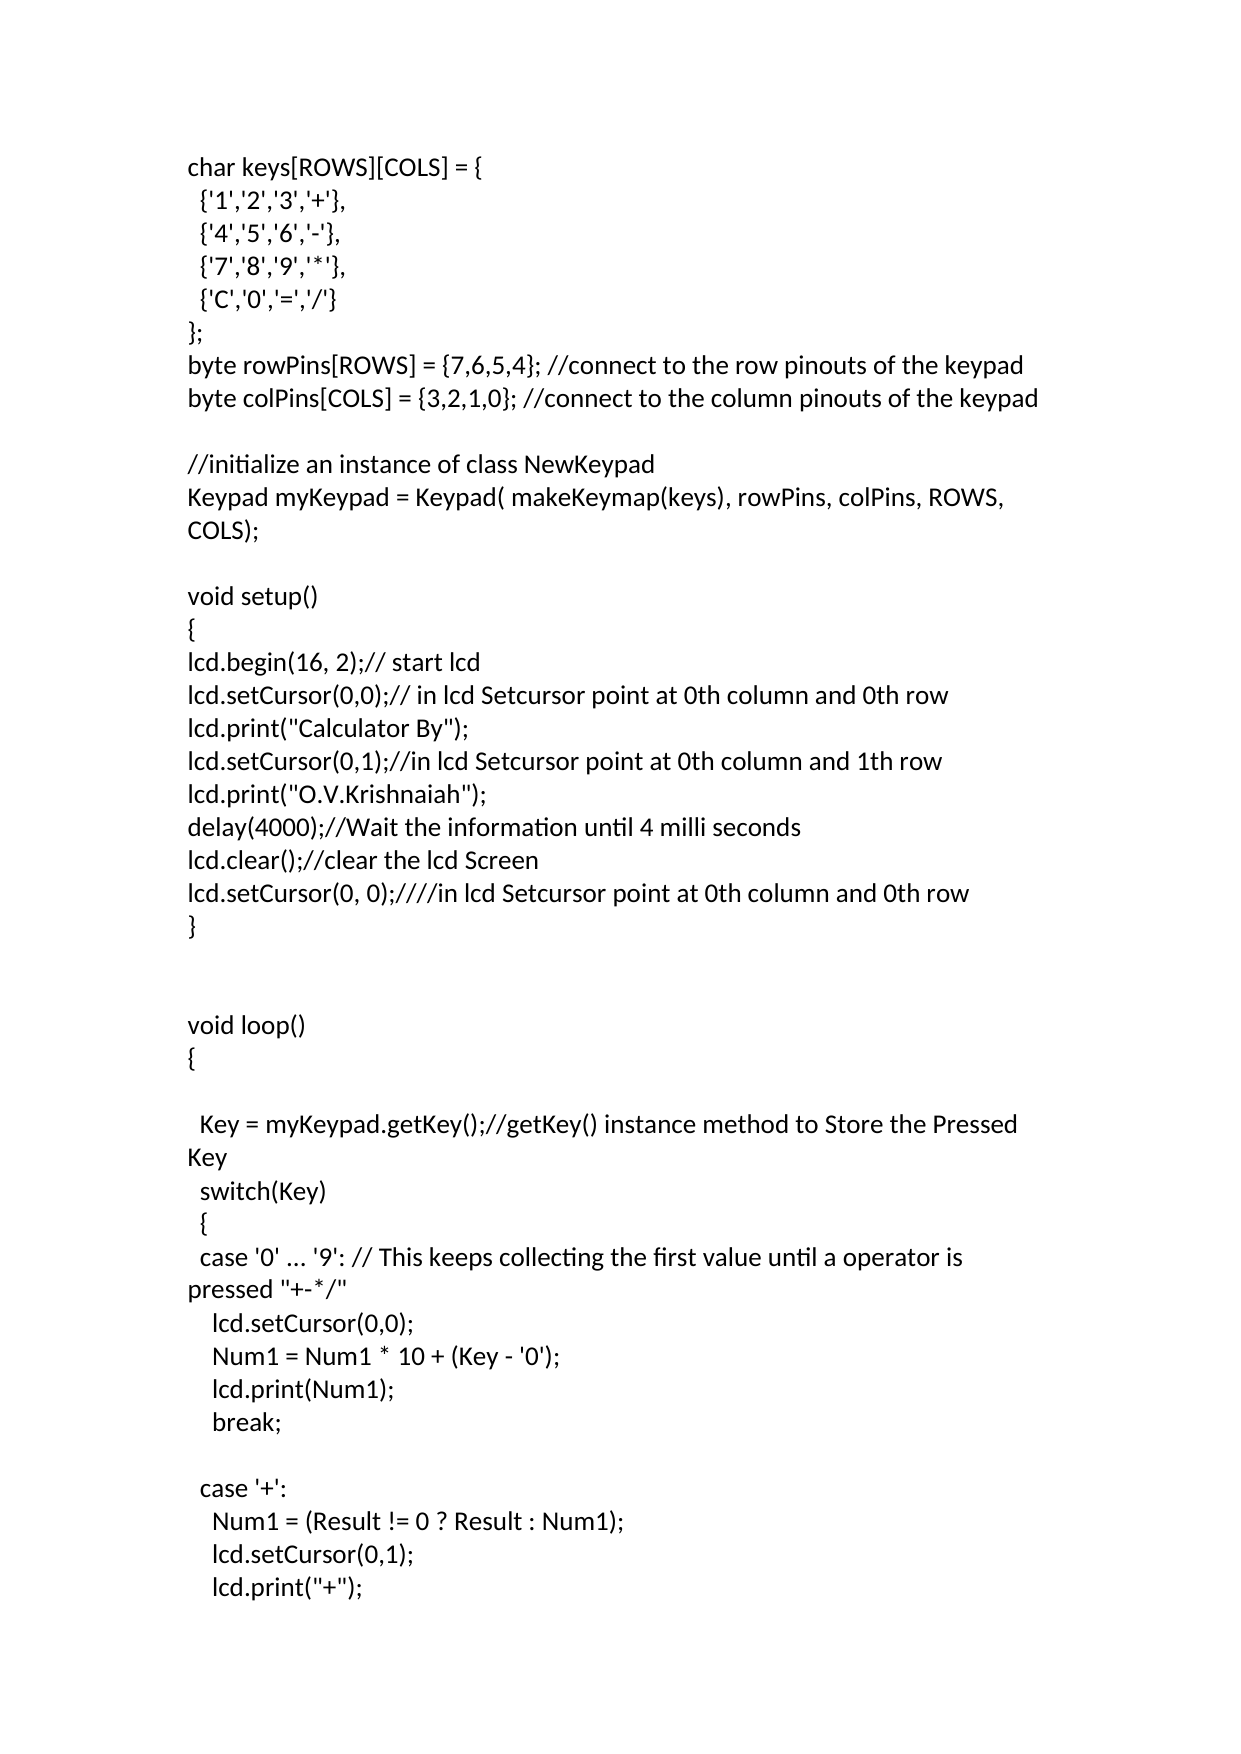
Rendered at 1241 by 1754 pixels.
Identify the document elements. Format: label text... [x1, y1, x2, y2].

list lcd.setCursor(0, 0);////in lcd Setcursor point at 0th column and 0th row [187, 876, 1053, 909]
list { [187, 1207, 1053, 1240]
list {'7','8','9','*'}, [187, 249, 1053, 282]
list lcd.print("O.V.Krishnaiah"); [187, 777, 1053, 810]
list lcd.begin(16, 2);// start lcd [187, 645, 1053, 678]
list lcd.setCursor(0,1);//in lcd Setcursor point at 0th column and 1th row [187, 744, 1053, 777]
list lcd.print(Num1); [187, 1372, 1053, 1405]
list lcd.clear();//clear the lcd Screen [187, 843, 1053, 876]
list {'C','0','=','/'} [187, 282, 1053, 315]
list Num1 = Num1 * 10 + (Key - '0'); [187, 1339, 1053, 1372]
list void loop() [187, 1008, 1053, 1042]
list lcd.print("+"); [187, 1570, 1053, 1603]
list byte rowPins[ROWS] = {7,6,5,4}; //connect to the row pinouts of the keypad [187, 348, 1053, 381]
list switch(Key) [187, 1174, 1053, 1207]
list } [187, 909, 1053, 942]
list break; [187, 1405, 1053, 1438]
list lcd.setCursor(0,1); [187, 1537, 1053, 1570]
list Num1 = (Result != 0 ? Result : Num1); [187, 1504, 1053, 1537]
list delay(4000);//Wait the information until 4 milli seconds [187, 810, 1053, 843]
list { [187, 1042, 1053, 1074]
list { [187, 612, 1053, 645]
list {'4','5','6','-'}, [187, 216, 1053, 249]
list Keypad myKeypad = Keypad( makeKeymap(keys), rowPins, colPins, ROWS, COLS); [187, 480, 1053, 546]
list lcd.setCursor(0,0); [187, 1306, 1053, 1339]
list char keys[ROWS][COLS] = { [187, 150, 1053, 183]
list {'1','2','3','+'}, [187, 183, 1053, 216]
list Key = myKeypad.getKey();//getKey() instance method to Store the Pressed Key [187, 1108, 1053, 1174]
list }; [187, 315, 1053, 348]
list byte colPins[COLS] = {3,2,1,0}; //connect to the column pinouts of the keypad [187, 381, 1053, 414]
list void setup() [187, 579, 1053, 612]
list //initialize an instance of class NewKeypad [187, 447, 1053, 480]
list case '0' ... '9': // This keeps collecting the first value until a operator is pressed "+-*/" [187, 1240, 1053, 1306]
list lcd.print("Calculator By"); [187, 711, 1053, 744]
list lcd.setCursor(0,0);// in lcd Setcursor point at 0th column and 0th row [187, 678, 1053, 711]
list case '+': [187, 1471, 1053, 1504]
